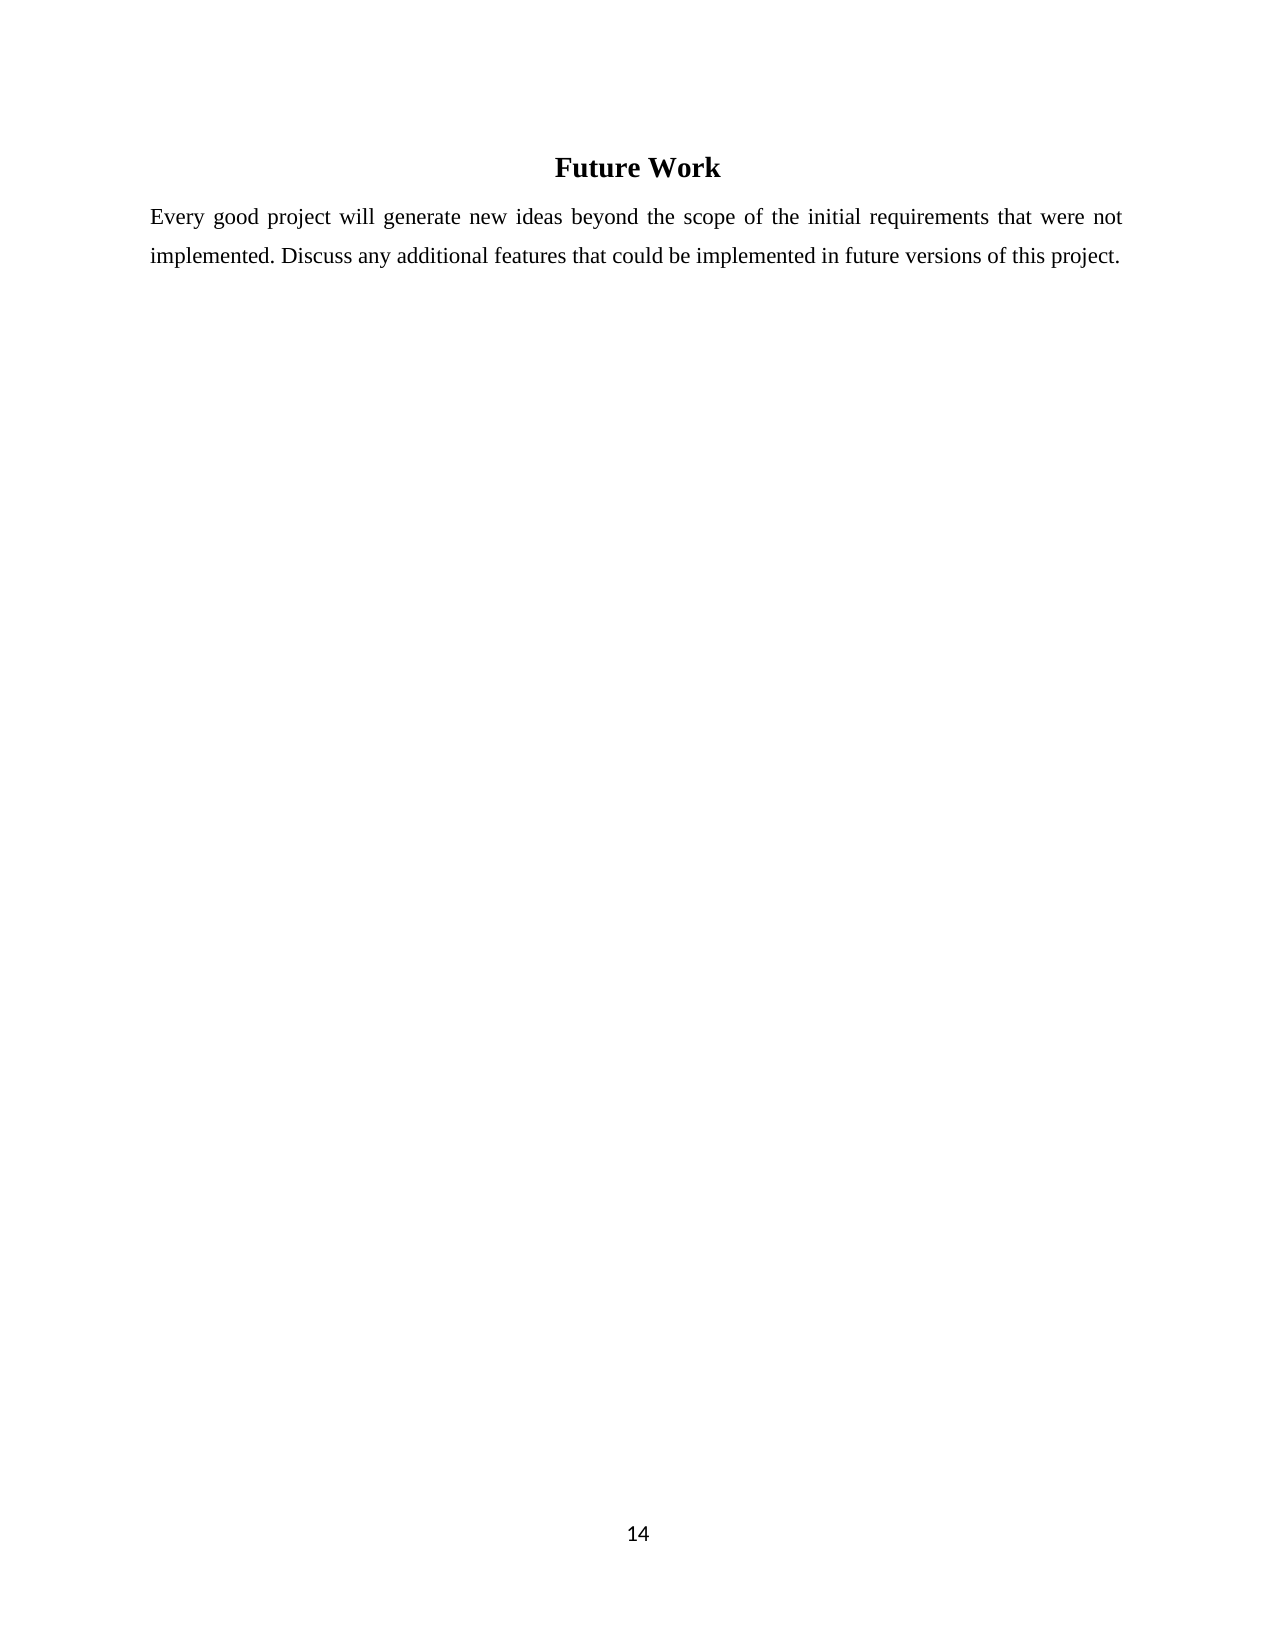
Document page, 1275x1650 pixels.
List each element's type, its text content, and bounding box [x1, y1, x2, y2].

text Future Work [150, 150, 1125, 183]
text Every good project will generate new ideas beyond the scope of the initial requirements that were not implemented. Discuss any additional features that could be implemented in future versions of this project. [150, 203, 1125, 269]
